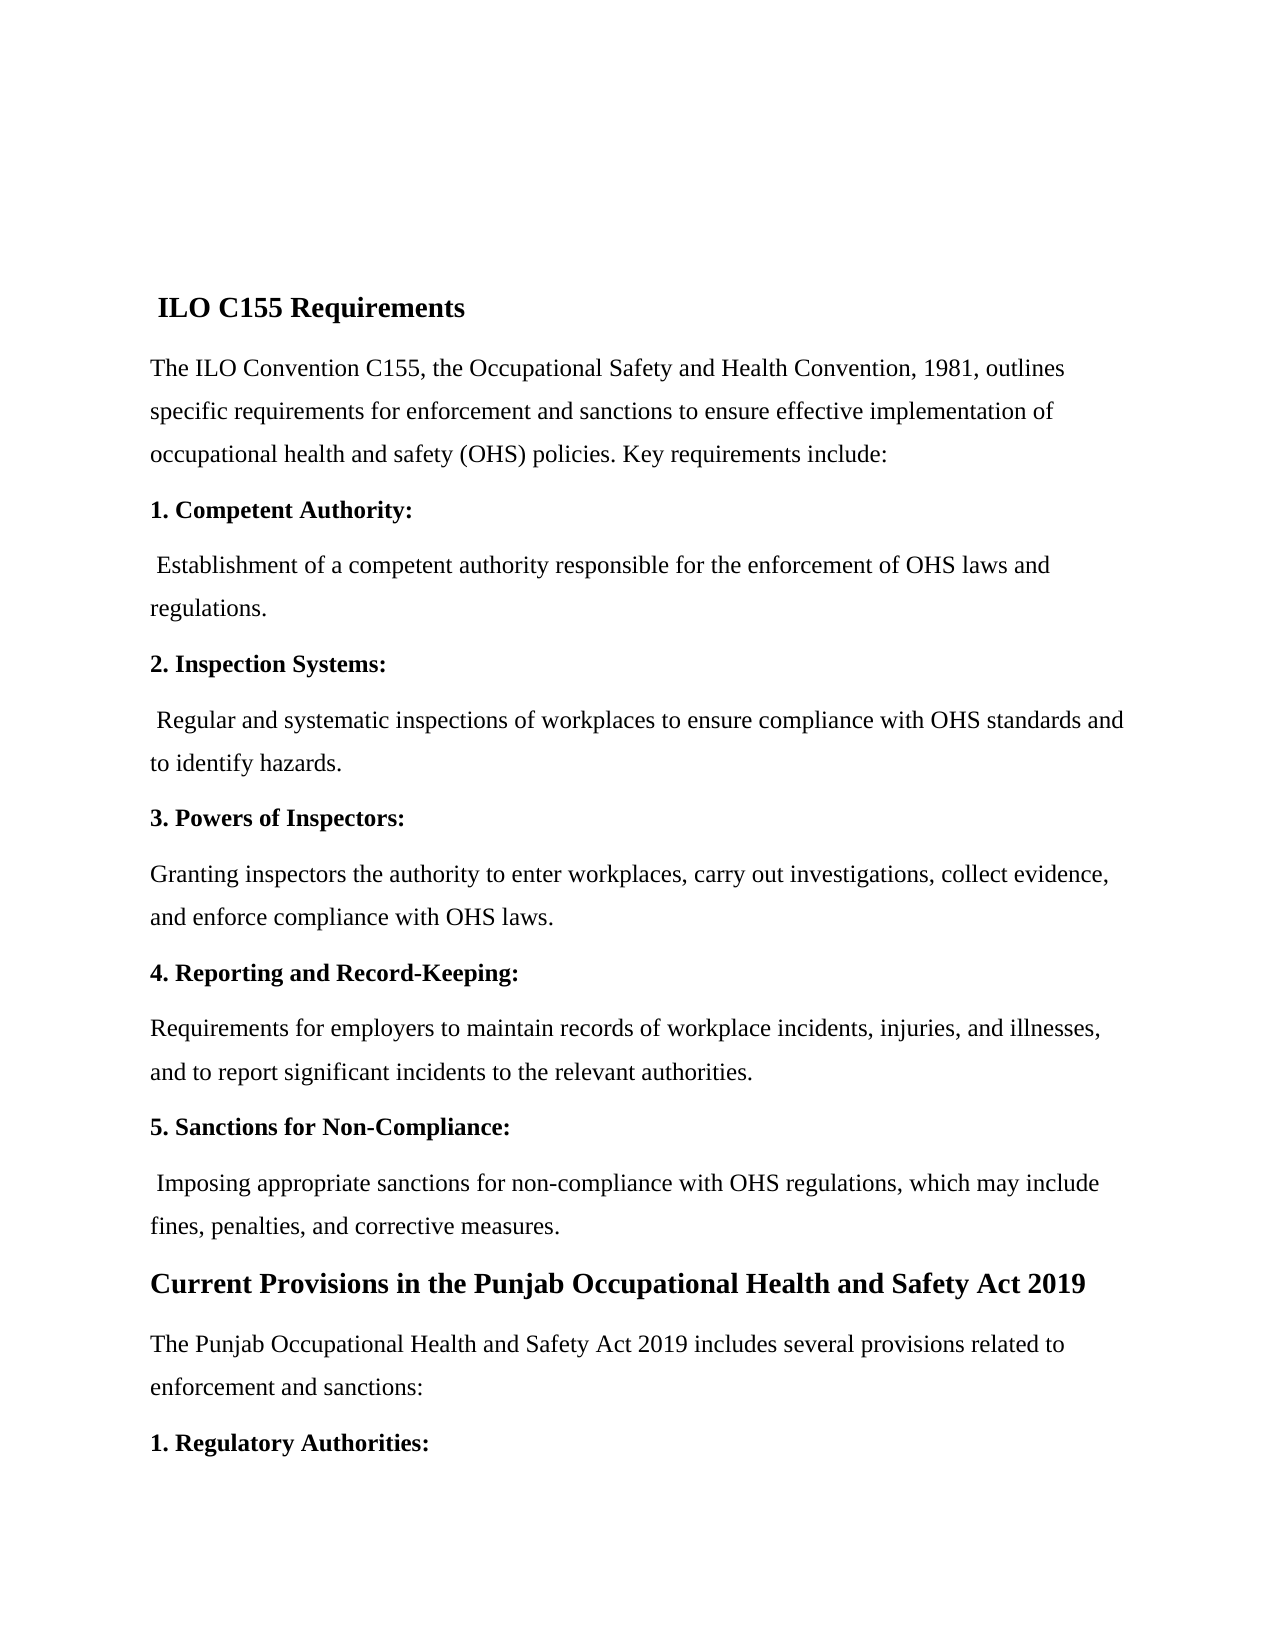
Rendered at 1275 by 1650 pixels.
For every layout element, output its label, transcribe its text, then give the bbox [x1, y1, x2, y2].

text Current Provisions in the Punjab Occupational Health and Safety Act 2019 [150, 1267, 1125, 1300]
text 5. Sanctions for Non-Compliance: [150, 1112, 1125, 1141]
text ILO C155 Requirements [150, 290, 1125, 323]
text Regular and systematic inspections of workplaces to ensure compliance with OHS standards and to identify hazards. [150, 705, 1125, 777]
text Requirements for employers to maintain records of workplace incidents, injuries, and illnesses, and to report significant incidents to the relevant authorities. [150, 1013, 1125, 1085]
text 2. Inspection Systems: [150, 649, 1125, 678]
text Imposing appropriate sanctions for non-compliance with OHS regulations, which may include fines, penalties, and corrective measures. [150, 1168, 1125, 1240]
text 3. Powers of Inspectors: [150, 803, 1125, 832]
text The ILO Convention C155, the Occupational Safety and Health Convention, 1981, outlines specific requirements for enforcement and sanctions to ensure effective implementation of occupational health and safety (OHS) policies. Key requirements include: [150, 353, 1125, 468]
text 4. Reporting and Record-Keeping: [150, 958, 1125, 987]
text Establishment of a competent authority responsible for the enforcement of OHS laws and regulations. [150, 550, 1125, 622]
text Granting inspectors the authority to enter workplaces, carry out investigations, collect evidence, and enforce compliance with OHS laws. [150, 859, 1125, 931]
text 1. Regulatory Authorities: [150, 1428, 1125, 1457]
text 1. Competent Authority: [150, 495, 1125, 523]
text The Punjab Occupational Health and Safety Act 2019 includes several provisions related to enforcement and sanctions: [150, 1329, 1125, 1401]
